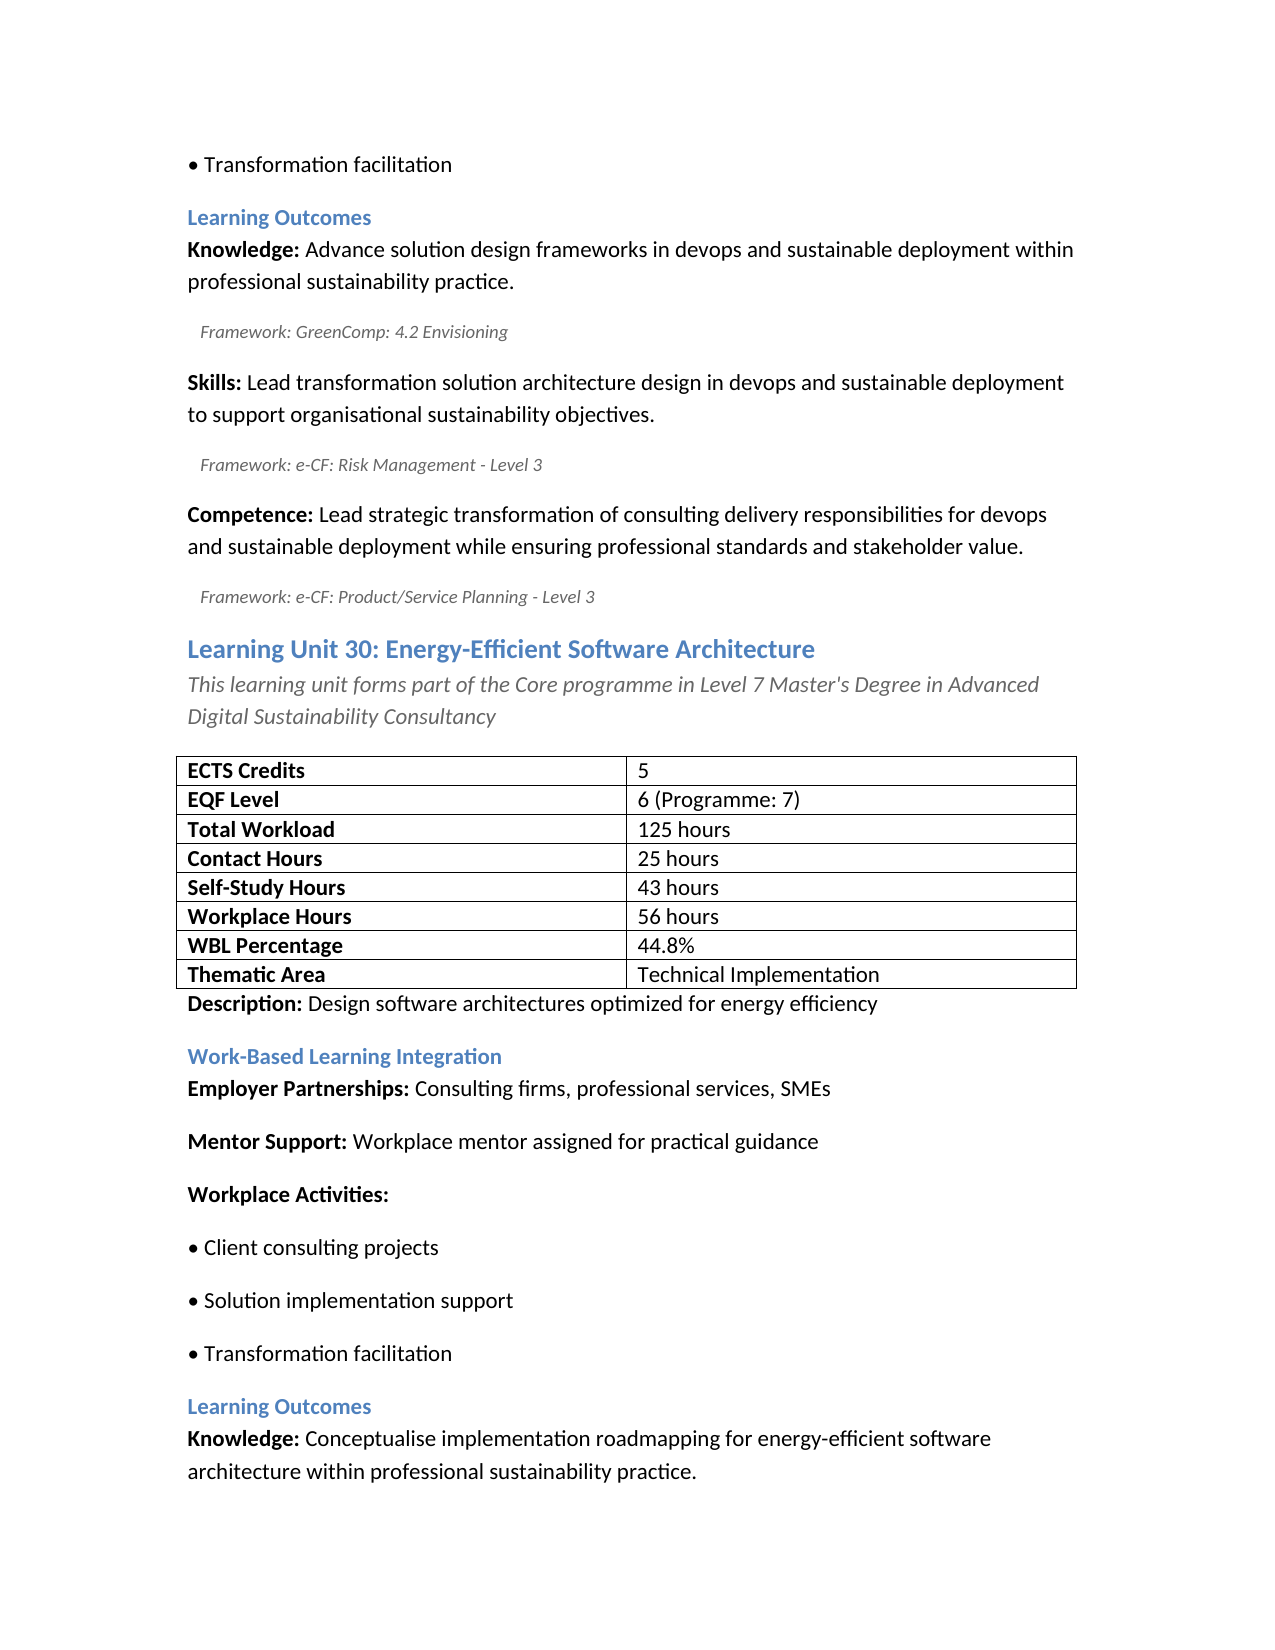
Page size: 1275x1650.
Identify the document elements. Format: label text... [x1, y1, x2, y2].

text Framework: e-CF: Product/Service Planning - Level 3 [187, 585, 1087, 608]
table_header 5 [627, 757, 1076, 784]
table_header ECTS Credits [177, 757, 626, 784]
subtitle Learning Outcomes [187, 1392, 1087, 1420]
text • Solution implementation support [187, 1286, 1087, 1314]
table_cell 44.8% [627, 931, 1076, 959]
text • Client consulting projects [187, 1233, 1087, 1261]
table_cell 6 (Programme: 7) [627, 786, 1076, 814]
text Skills: Lead transformation solution architecture design in devops and sustainable deployment to support organisational sustainability objectives. [187, 368, 1087, 428]
text Framework: e-CF: Risk Management - Level 3 [187, 453, 1087, 476]
text Competence: Lead strategic transformation of consulting delivery responsibilities for devops and sustainable deployment while ensuring professional standards and stakeholder value. [187, 500, 1087, 560]
table_cell Technical Implementation [627, 960, 1076, 988]
text • Transformation facilitation [187, 150, 1087, 178]
text Mentor Support: Workplace mentor assigned for practical guidance [187, 1127, 1087, 1155]
subtitle Work-Based Learning Integration [187, 1042, 1087, 1070]
text This learning unit forms part of the Core programme in Level 7 Master's Degree in Advanced Digital Sustainability Consultancy [187, 670, 1087, 731]
table_cell 25 hours [627, 844, 1076, 872]
table_cell 43 hours [627, 873, 1076, 901]
table_cell Workplace Hours [177, 902, 626, 930]
text • Transformation facilitation [187, 1339, 1087, 1367]
text Knowledge: Advance solution design frameworks in devops and sustainable deployment within professional sustainability practice. [187, 235, 1087, 295]
table_cell Thematic Area [177, 960, 626, 988]
table_cell Contact Hours [177, 844, 626, 872]
table_cell 56 hours [627, 902, 1076, 930]
text Workplace Activities: [187, 1180, 1087, 1208]
text Framework: GreenComp: 4.2 Envisioning [187, 320, 1087, 343]
text Description: Design software architectures optimized for energy efficiency [187, 989, 1087, 1017]
subtitle Learning Outcomes [187, 203, 1087, 231]
text Knowledge: Conceptualise implementation roadmapping for energy-efficient software architecture within professional sustainability practice. [187, 1424, 1087, 1485]
subtitle Learning Unit 30: Energy-Efficient Software Architecture [187, 632, 1087, 665]
table_cell Self-Study Hours [177, 873, 626, 901]
text Employer Partnerships: Consulting firms, professional services, SMEs [187, 1074, 1087, 1102]
table_cell 125 hours [627, 815, 1076, 843]
table_cell EQF Level [177, 786, 626, 814]
table_cell WBL Percentage [177, 931, 626, 959]
table_cell Total Workload [177, 815, 626, 843]
